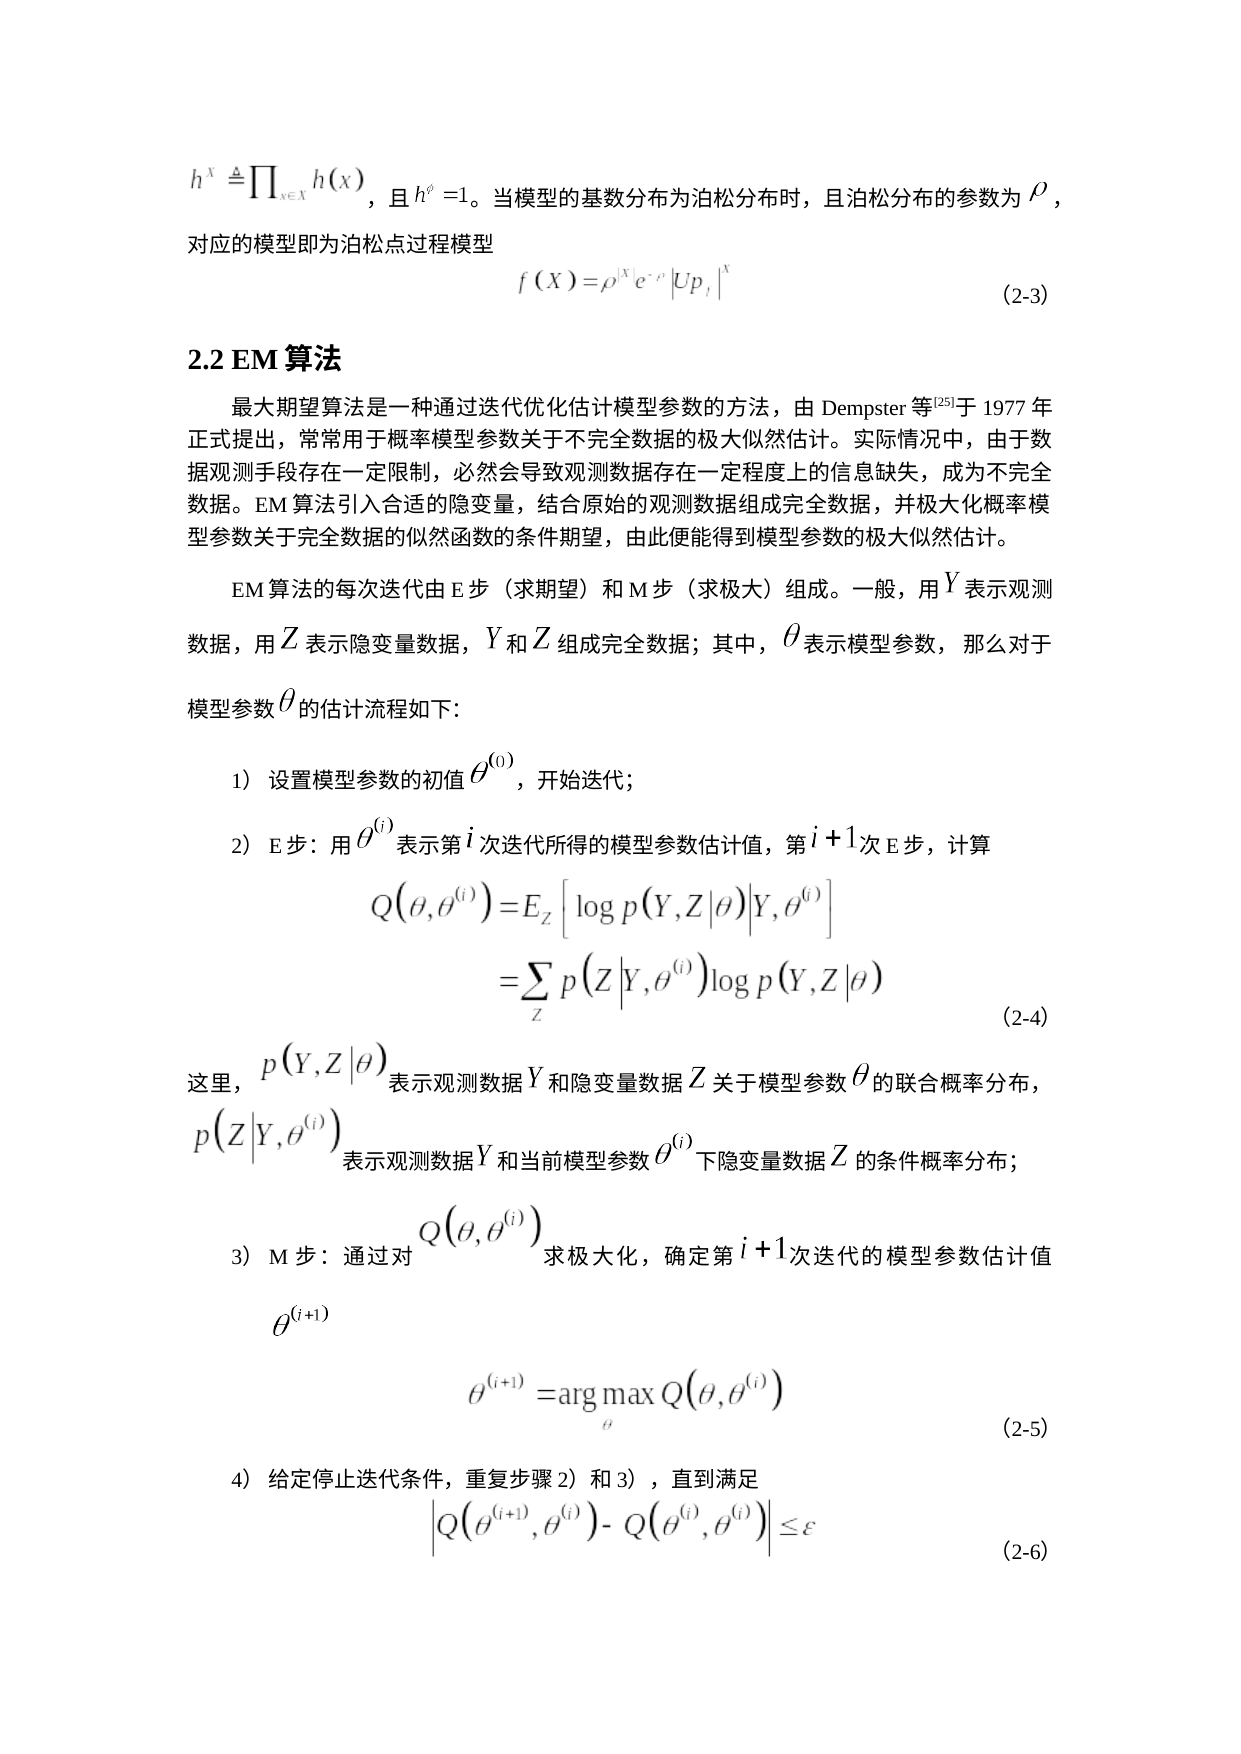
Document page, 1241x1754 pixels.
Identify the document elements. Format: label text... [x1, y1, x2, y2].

list （2-5） [269, 1364, 1053, 1462]
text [187, 162, 1053, 259]
list M步：通过对求极大化，确定第次迭代的模型参数估计值 [231, 1202, 1053, 1364]
text 最大期望算法是一种通过迭代优化估计模型参数的方法，由Dempster等[25]于1977年正式提出，常常用于概率模型参数关于不完全数据的极大似然估计。实际情况中，由于数据观测手段存在一定限制，必然会导致观测数据存在一定程度上的信息缺失，成为不完全数据。EM算法引入合适的隐变量，结合原始的观测数据组成完全数据，并极大化概率模型参数关于完全数据的似然函数的条件期望，由此便能得到模型参数的极大似然估计。 [187, 389, 1053, 552]
list 设置模型参数的初值，开始迭代； [231, 747, 1053, 812]
text （2-4） [187, 877, 1053, 1039]
list 给定停止迭代条件，重复步骤2）和3），直到满足 [231, 1462, 1053, 1494]
list （2-6） [269, 1494, 1053, 1592]
text （2-3） [187, 259, 1053, 324]
text EM算法的每次迭代由E步（求期望）和M步（求极大）组成。一般，用表示观测数据，用表示隐变量数据，和组成完全数据；其中，表示模型参数， 那么对于模型参数的估计流程如下： [187, 552, 1053, 747]
text 这里，表示观测数据和隐变量数据关于模型参数的联合概率分布，表示观测数据和当前模型参数下隐变量数据的条件概率分布； [187, 1039, 1053, 1202]
list E步：用表示第次迭代所得的模型参数估计值，第次E步，计算 [231, 812, 1053, 877]
subtitle 2.2 EM算法 [187, 324, 1053, 389]
